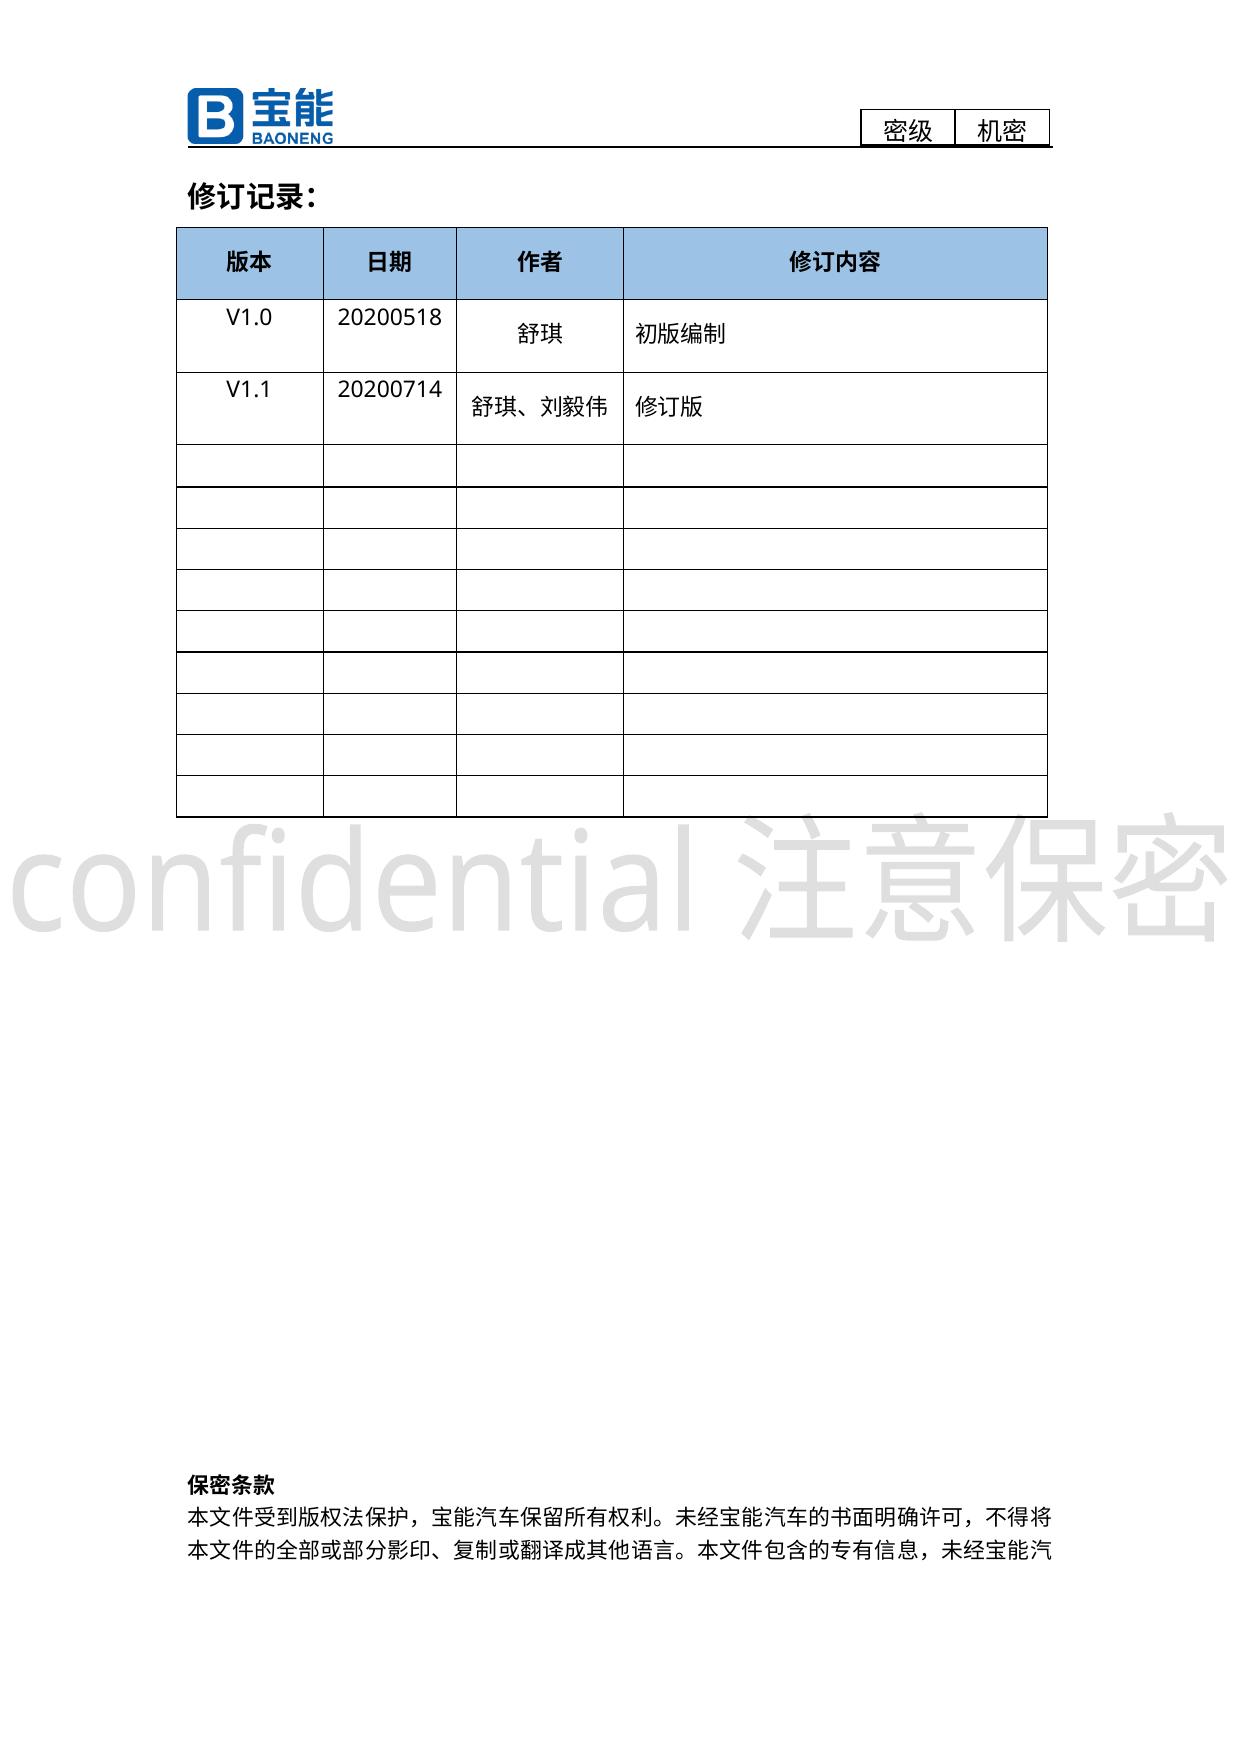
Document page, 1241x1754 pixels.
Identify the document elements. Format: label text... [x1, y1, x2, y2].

table_cell 20200714 [324, 373, 456, 444]
table_cell [177, 570, 323, 610]
table_cell [457, 653, 623, 693]
table_cell [177, 653, 323, 693]
table_cell 修订版 [624, 373, 1047, 444]
table_cell [324, 653, 456, 693]
table_header 修订内容 [624, 228, 1047, 299]
table_cell [457, 735, 623, 775]
table_cell [624, 694, 1047, 734]
table_cell [177, 735, 323, 775]
table_cell V1.0 [177, 300, 323, 372]
table_header 作者 [457, 228, 623, 299]
table_cell [457, 611, 623, 651]
text 修订记录： [187, 162, 1053, 227]
table_cell [324, 488, 456, 528]
table_cell [177, 694, 323, 734]
table_cell 初版编制 [624, 300, 1047, 372]
table_cell 舒琪、刘毅伟 [457, 373, 623, 444]
table_cell [324, 611, 456, 651]
table_cell [177, 529, 323, 569]
table_cell [624, 529, 1047, 569]
table_cell [324, 445, 456, 486]
text 保密条款 [187, 1467, 1053, 1500]
table_cell [324, 735, 456, 775]
table_cell [624, 570, 1047, 610]
picture [187, 88, 333, 144]
table_cell [624, 445, 1047, 486]
table_header 日期 [324, 228, 456, 299]
table_cell [457, 488, 623, 528]
table_cell 舒琪 [457, 300, 623, 372]
table_cell [177, 611, 323, 651]
table_cell V1.1 [177, 373, 323, 444]
table_cell 20200518 [324, 300, 456, 372]
table_cell [177, 776, 323, 816]
table_cell [624, 653, 1047, 693]
table_cell [457, 529, 623, 569]
table_cell [457, 570, 623, 610]
table_cell [457, 694, 623, 734]
table_cell [624, 735, 1047, 775]
table_header 版本 [177, 228, 323, 299]
table_cell [457, 776, 623, 816]
table_cell [457, 445, 623, 486]
table_cell [624, 776, 1047, 816]
table_cell [624, 488, 1047, 528]
table_cell [324, 776, 456, 816]
text 本文件受到版权法保护，宝能汽车保留所有权利。未经宝能汽车的书面明确许可，不得将本文件的全部或部分影印、复制或翻译成其他语言。本文件包含的专有信息，未经宝能汽车事先的书面许可，不能被第三方使用或借鉴。 [187, 1500, 1053, 1565]
table_cell [324, 570, 456, 610]
table_cell [624, 611, 1047, 651]
table_cell [177, 445, 323, 486]
table_cell [324, 529, 456, 569]
table_cell [177, 488, 323, 528]
table_cell [324, 694, 456, 734]
